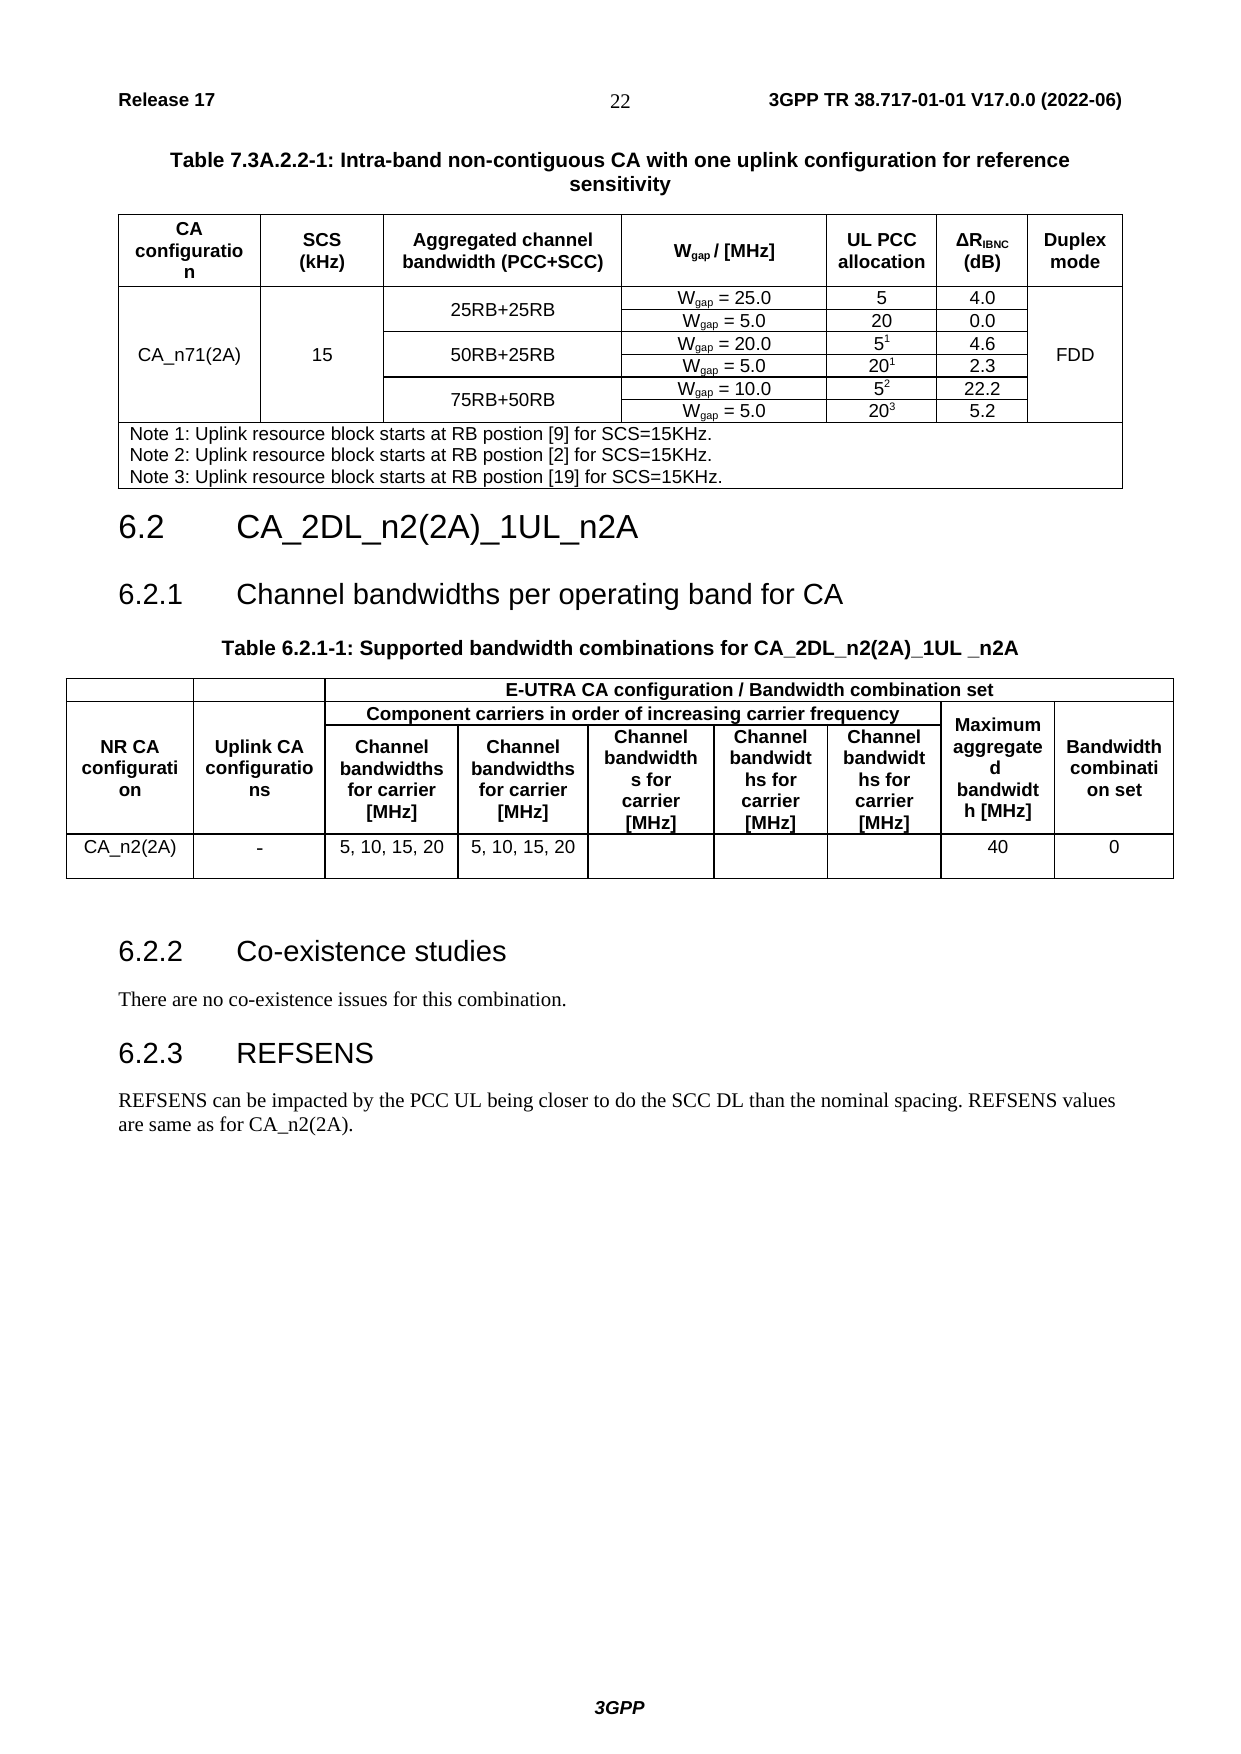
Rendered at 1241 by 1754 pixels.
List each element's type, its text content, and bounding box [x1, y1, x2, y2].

table_header Wgap / [MHz] [622, 215, 826, 286]
table_cell 52 [827, 378, 936, 399]
table_header ΔRIBNC (dB) [937, 215, 1027, 286]
table_cell 22.2 [937, 378, 1027, 399]
table_header Aggregated channel bandwidth (PCC+SCC) [384, 215, 621, 286]
table_cell [828, 835, 940, 878]
table_cell Maximum aggregated bandwidth [MHz] [942, 702, 1054, 833]
table_cell 75RB+50RB [384, 378, 621, 422]
subtitle 6.2.2 Co-existence studies [118, 934, 1122, 968]
table_cell Channel bandwidths for carrier [MHz] [589, 726, 713, 833]
table_cell Wgap = 10.0 [622, 378, 826, 399]
table_cell Channel bandwidths for carrier [MHz] [459, 726, 587, 833]
text Table 7.3A.2.2-1: Intra-band non-contiguous CA with one uplink configuration for reference sensitivity [118, 147, 1122, 195]
table_cell 50RB+25RB [384, 332, 621, 376]
table_cell 15 [261, 287, 383, 422]
table_cell NR CA configuration [67, 702, 193, 833]
table_header CA configuration [119, 215, 260, 286]
table_header E-UTRA CA configuration / Bandwidth combination set [326, 679, 1173, 701]
text REFSENS can be impacted by the PCC UL being closer to do the SCC DL than the nominal spacing. REFSENS values are same as for CA_n2(2A). [118, 1088, 1122, 1136]
table_cell 2.3 [937, 355, 1027, 376]
table_cell Uplink CA configurations [194, 702, 324, 833]
table_cell Wgap = 5.0 [622, 355, 826, 376]
table_header UL PCC allocation [827, 215, 936, 286]
table_cell 40 [942, 835, 1054, 878]
text There are no co-existence issues for this combination. [118, 987, 1122, 1011]
table_cell Bandwidth combination set [1055, 702, 1173, 833]
table_cell Channel bandwidths for carrier [MHz] [828, 726, 940, 833]
table_cell 51 [827, 332, 936, 354]
table_cell Wgap = 25.0 [622, 287, 826, 309]
table_cell - [194, 835, 324, 878]
table_cell 5.2 [937, 400, 1027, 422]
table_cell CA_n71(2A) [119, 287, 260, 422]
table_cell 203 [827, 400, 936, 422]
subtitle 6.2 CA_2DL_n2(2A)_1UL_n2A [118, 507, 1122, 546]
table_cell 5, 10, 15, 20 [459, 835, 587, 878]
table_cell 201 [827, 355, 936, 376]
table_header [194, 679, 324, 701]
table_cell Channel bandwidths for carrier [MHz] [715, 726, 827, 833]
table_cell 4.6 [937, 332, 1027, 354]
subtitle 6.2.3 REFSENS [118, 1036, 1122, 1069]
table_cell 4.0 [937, 287, 1027, 309]
table_cell Wgap = 5.0 [622, 310, 826, 331]
table_cell Channel bandwidths for carrier [MHz] [326, 726, 457, 833]
subtitle 6.2.1 Channel bandwidths per operating band for CA [118, 577, 1122, 610]
table_cell 25RB+25RB [384, 287, 621, 331]
table_cell CA_n2(2A) [67, 835, 193, 878]
table_cell 0 [1055, 835, 1173, 878]
text Table 6.2.1-1: Supported bandwidth combinations for CA_2DL_n2(2A)_1UL _n2A [118, 635, 1122, 659]
table_cell 0.0 [937, 310, 1027, 331]
table_cell 20 [827, 310, 936, 331]
table_cell Wgap = 5.0 [622, 400, 826, 422]
table_cell Component carriers in order of increasing carrier frequency [326, 702, 940, 724]
table_cell Wgap = 20.0 [622, 332, 826, 354]
table_cell Note 1: Uplink resource block starts at RB postion [9] for SCS=15KHz. Note 2: Uplink resource block starts at RB postion [2] for SCS=15KHz. Note 3: Uplink resource block starts at RB postion [19] for SCS=15KHz. [119, 423, 1122, 487]
table_cell [715, 835, 827, 878]
table_cell 5 [827, 287, 936, 309]
table_header Duplex mode [1028, 215, 1122, 286]
table_cell FDD [1028, 287, 1122, 422]
table_header [67, 679, 193, 701]
table_header SCS (kHz) [261, 215, 383, 286]
table_cell [589, 835, 713, 878]
table_cell 5, 10, 15, 20 [326, 835, 457, 878]
